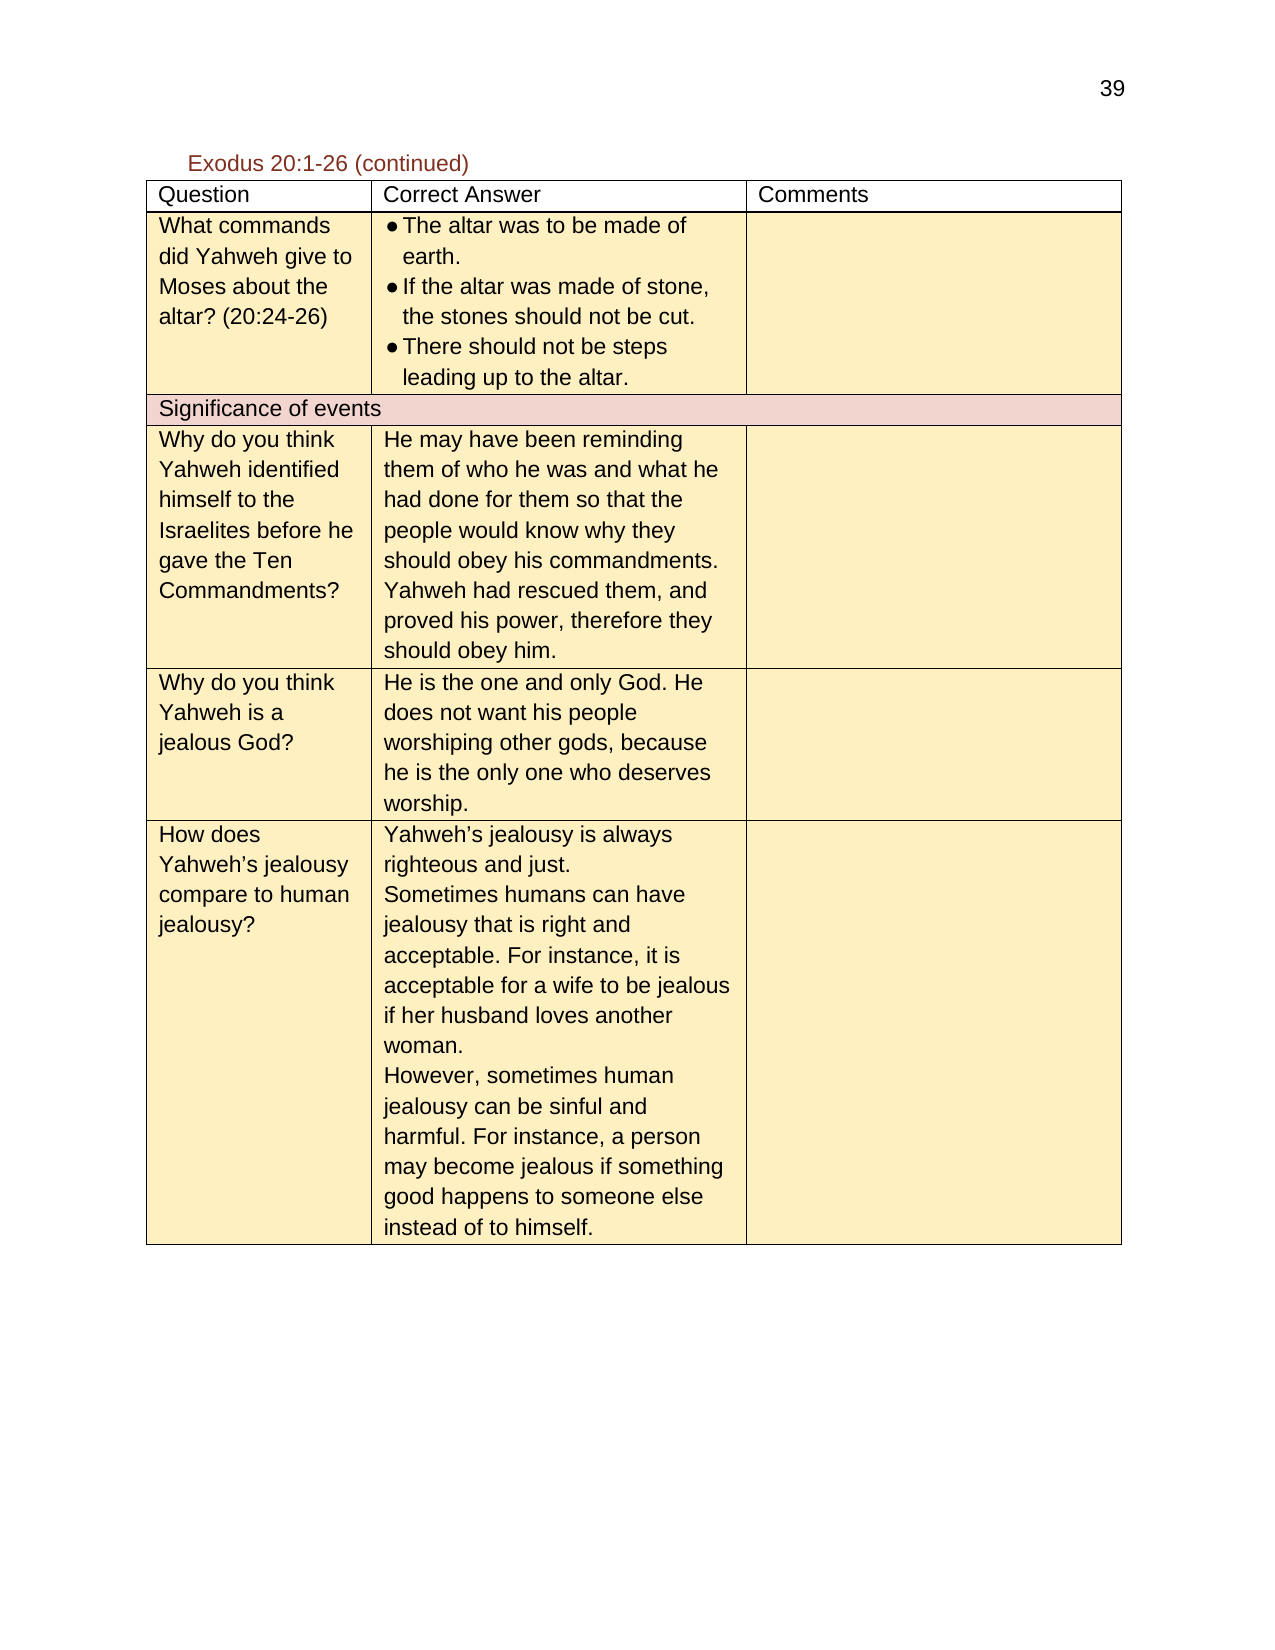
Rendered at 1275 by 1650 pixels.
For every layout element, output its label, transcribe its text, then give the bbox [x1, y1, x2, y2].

table_cell [747, 821, 1121, 1244]
table_cell Yahweh’s jealousy is always righteous and just. Sometimes humans can have jealousy that is right and acceptable. For instance, it is acceptable for a wife to be jealous if her husband loves another woman. However, sometimes human jealousy can be sinful and harmful. For instance, a person may become jealous if something good happens to someone else instead of to himself. [372, 821, 746, 1244]
table_cell Why do you think Yahweh is a jealous God? [147, 669, 371, 820]
table_header Comments [747, 181, 1121, 211]
table_header Question [147, 181, 371, 211]
table_header Correct Answer [372, 181, 746, 211]
table_cell [747, 426, 1121, 668]
table_cell [747, 213, 1121, 394]
table_cell What commands did Yahweh give to Moses about the altar? (20:24-26) [147, 213, 371, 394]
table_cell The altar was to be made of earth. If the altar was made of stone, the stones should not be cut. There should not be steps leading up to the altar. [372, 213, 746, 394]
text Exodus 20:1-26 (continued) [187, 150, 1125, 176]
table_cell Significance of events [147, 395, 1121, 425]
table_cell He may have been reminding them of who he was and what he had done for them so that the people would know why they should obey his commandments. Yahweh had rescued them, and proved his power, therefore they should obey him. [372, 426, 746, 668]
table_cell He is the one and only God. He does not want his people worshiping other gods, because he is the only one who deserves worship. [372, 669, 746, 820]
table_cell Why do you think Yahweh identified himself to the Israelites before he gave the Ten Commandments? [147, 426, 371, 668]
table_cell [747, 669, 1121, 820]
table_cell How does Yahweh’s jealousy compare to human jealousy? [147, 821, 371, 1244]
